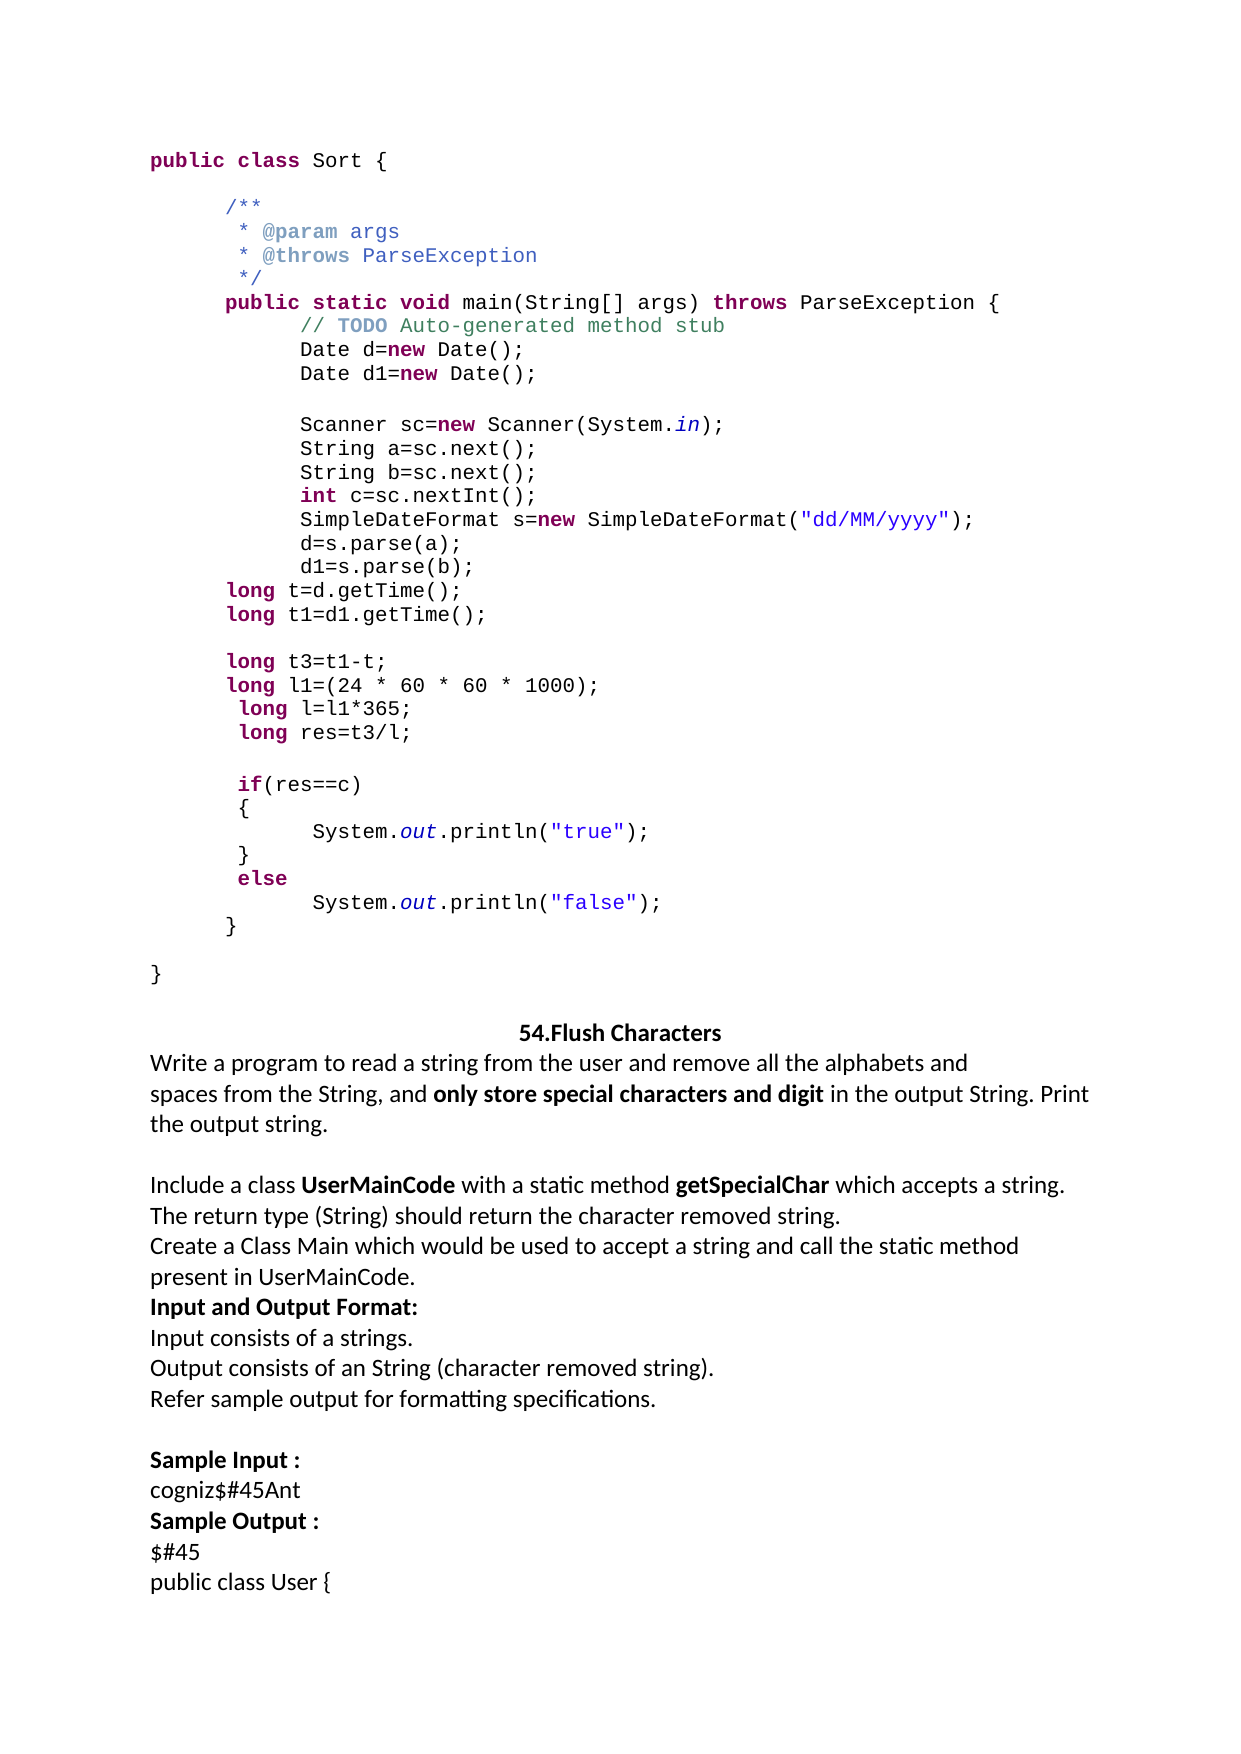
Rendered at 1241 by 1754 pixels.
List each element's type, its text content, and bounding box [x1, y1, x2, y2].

text Output consists of an String (character removed string). [150, 1353, 1090, 1383]
text Sample Output : [150, 1505, 1090, 1536]
text // TODO Auto-generated method stub [150, 316, 1090, 339]
text $#45 [150, 1536, 1090, 1566]
text } [150, 915, 1090, 939]
text Date d=new Date(); [150, 339, 1090, 363]
text Sample Input : [150, 1444, 1090, 1475]
text Create a Class Main which would be used to accept a string and call the static method present in UserMainCode. [150, 1231, 1090, 1292]
text } [150, 844, 1090, 868]
text * @param args [150, 221, 1090, 244]
text SimpleDateFormat s=new SimpleDateFormat("dd/MM/yyyy"); [150, 509, 1090, 533]
text 54.Flush Characters [150, 1017, 1090, 1047]
text public static void main(String[] args) throws ParseException { [150, 292, 1090, 316]
text Scanner sc=new Scanner(System.in); [150, 414, 1090, 438]
text d=s.parse(a); [150, 533, 1090, 556]
text } [150, 963, 1090, 986]
text long res=t3/l; [150, 722, 1090, 746]
text Write a program to read a string from the user and remove all the alphabets and spaces from the String, and only store special characters and digit in the output String. Print the output string. [150, 1047, 1090, 1169]
text long t1=d1.getTime(); [150, 604, 1090, 627]
text Input consists of a strings. [150, 1322, 1090, 1353]
text long l=l1*365; [150, 698, 1090, 722]
text d1=s.parse(b); [150, 556, 1090, 580]
text public class Sort { [150, 150, 1090, 174]
text public class User { [150, 1566, 1090, 1597]
text */ [150, 268, 1090, 292]
text Refer sample output for formatting specifications. [150, 1383, 1090, 1414]
text String b=sc.next(); [150, 462, 1090, 485]
text long t=d.getTime(); [150, 580, 1090, 604]
text long l1=(24 * 60 * 60 * 1000); [150, 674, 1090, 698]
text if(res==c) [150, 773, 1090, 797]
text String a=sc.next(); [150, 438, 1090, 462]
text System.out.println("false"); [150, 892, 1090, 915]
text long t3=t1-t; [150, 651, 1090, 674]
text int c=sc.nextInt(); [150, 485, 1090, 509]
text cogniz$#45Ant [150, 1475, 1090, 1505]
text Input and Output Format: [150, 1292, 1090, 1322]
text else [150, 868, 1090, 892]
text Date d1=new Date(); [150, 363, 1090, 386]
text { [150, 797, 1090, 821]
text * @throws ParseException [150, 244, 1090, 268]
text Include a class UserMainCode with a static method getSpecialChar which accepts a string. The return type (String) should return the character removed string. [150, 1169, 1090, 1231]
text System.out.println("true"); [150, 821, 1090, 844]
text /** [150, 197, 1090, 221]
